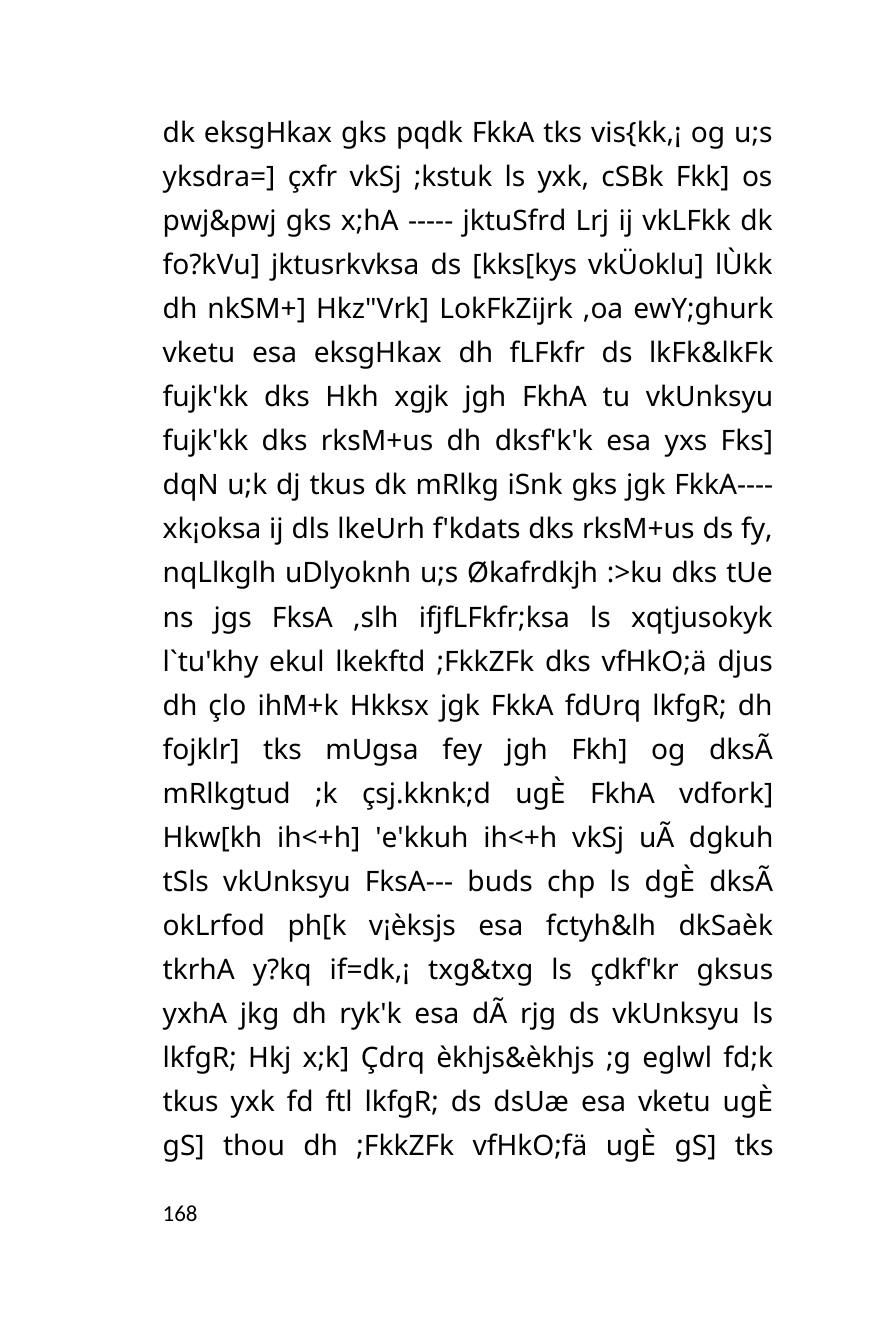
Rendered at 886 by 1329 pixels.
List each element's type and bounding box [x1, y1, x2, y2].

text [162, 112, 774, 1164]
